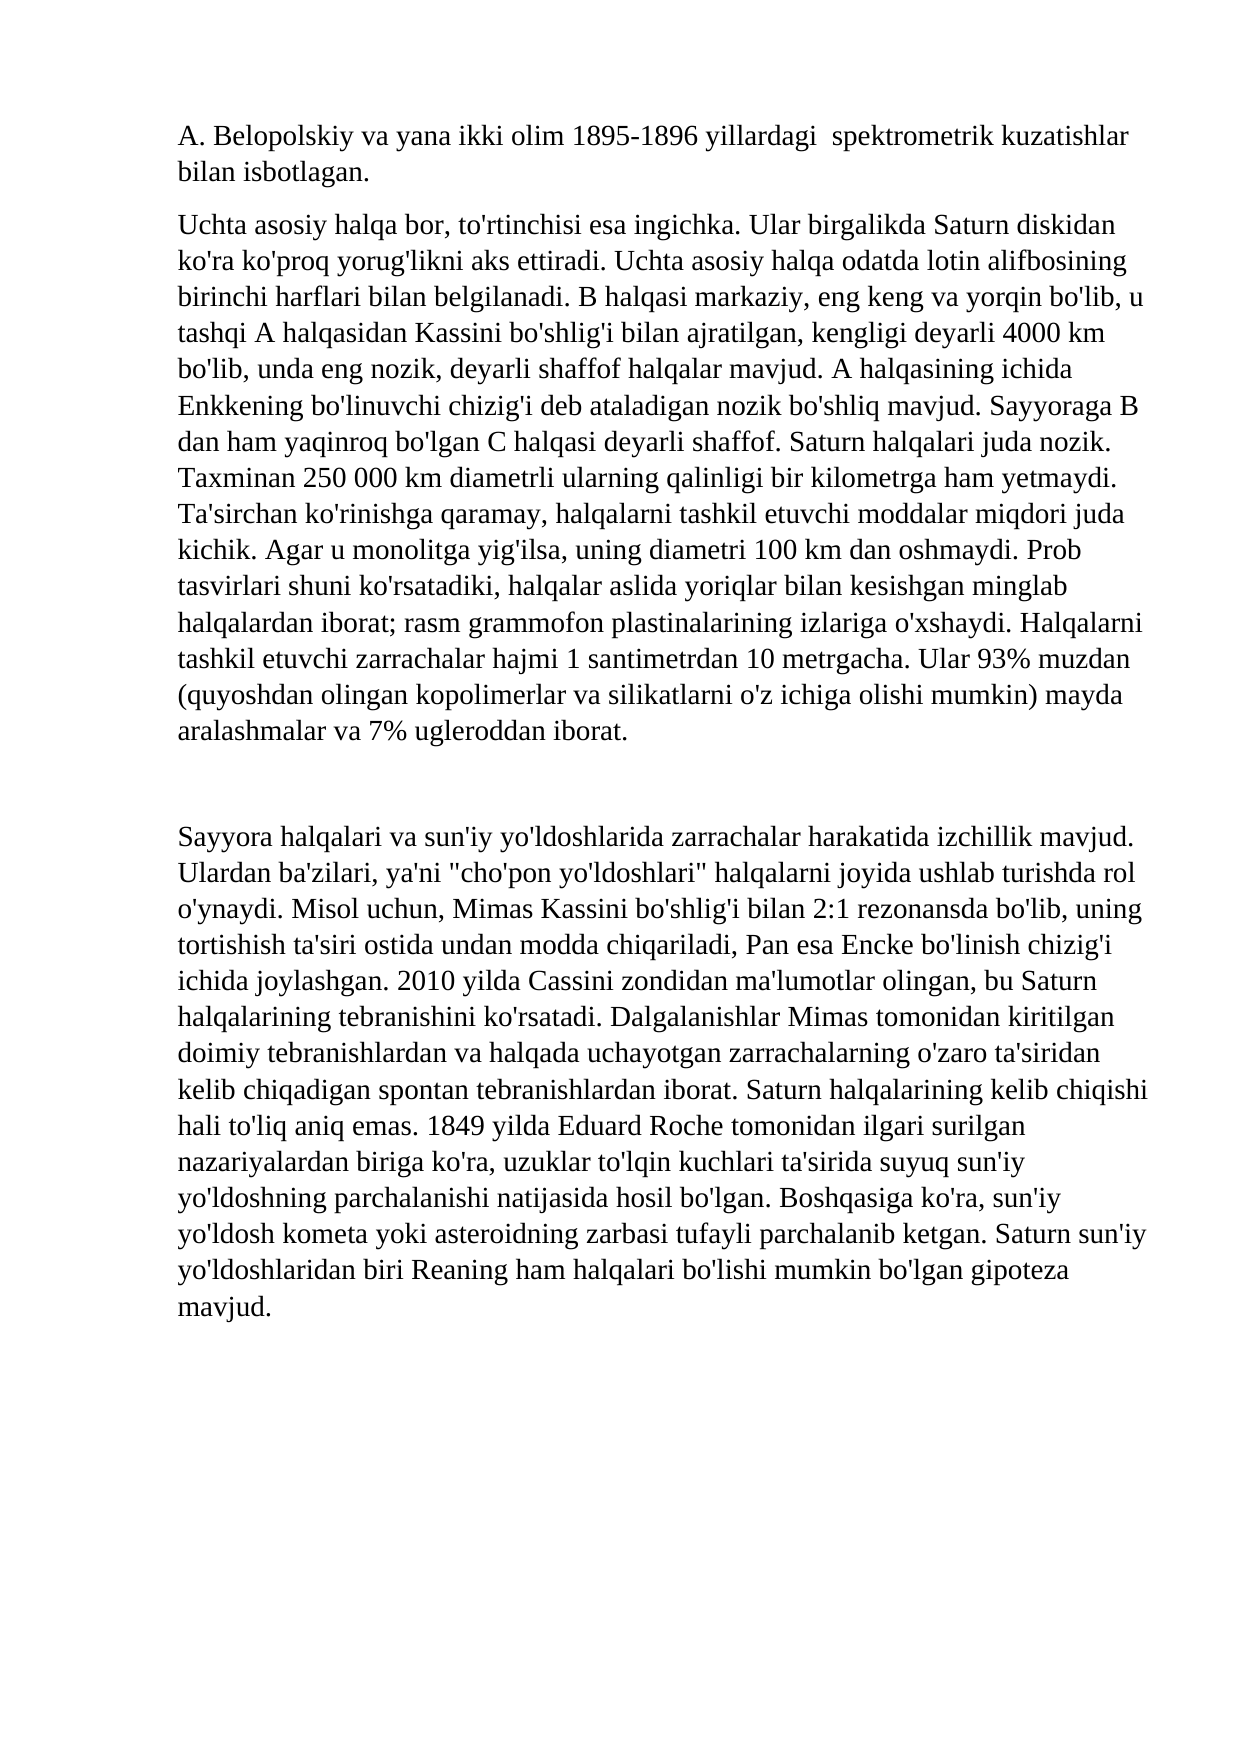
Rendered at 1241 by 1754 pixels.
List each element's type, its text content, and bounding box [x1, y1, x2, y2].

text Sayyora halqalari va sun'iy yo'ldoshlarida zarrachalar harakatida izchillik mavjud. Ulardan ba'zilari, ya'ni "cho'pon yo'ldoshlari" halqalarni joyida ushlab turishda rol o'ynaydi. Misol uchun, Mimas Kassini bo'shlig'i bilan 2:1 rezonansda bo'lib, uning tortishish ta'siri ostida undan modda chiqariladi, Pan esa Encke bo'linish chizig'i ichida joylashgan. 2010 yilda Cassini zondidan ma'lumotlar olingan, bu Saturn halqalarining tebranishini ko'rsatadi. Dalgalanishlar Mimas tomonidan kiritilgan doimiy tebranishlardan va halqada uchayotgan zarrachalarning o'zaro ta'siridan kelib chiqadigan spontan tebranishlardan iborat. Saturn halqalarining kelib chiqishi hali to'liq aniq emas. 1849 yilda Eduard Roche tomonidan ilgari surilgan nazariyalardan biriga ko'ra, uzuklar to'lqin kuchlari ta'sirida suyuq sun'iy yo'ldoshning parchalanishi natijasida hosil bo'lgan. Boshqasiga ko'ra, sun'iy yo'ldosh kometa yoki asteroidning zarbasi tufayli parchalanib ketgan. Saturn sun'iy yo'ldoshlaridan biri Reaning ham halqalari bo'lishi mumkin bo'lgan gipoteza mavjud. [177, 819, 1152, 1322]
text Uchta asosiy halqa bor, to'rtinchisi esa ingichka. Ular birgalikda Saturn diskidan ko'ra ko'proq yorug'likni aks ettiradi. Uchta asosiy halqa odatda lotin alifbosining birinchi harflari bilan belgilanadi. B halqasi markaziy, eng keng va yorqin bo'lib, u tashqi A halqasidan Kassini bo'shlig'i bilan ajratilgan, kengligi deyarli 4000 km bo'lib, unda eng nozik, deyarli shaffof halqalar mavjud. A halqasining ichida Enkkening bo'linuvchi chizig'i deb ataladigan nozik bo'shliq mavjud. Sayyoraga B dan ham yaqinroq bo'lgan C halqasi deyarli shaffof. Saturn halqalari juda nozik. Taxminan 250 000 km diametrli ularning qalinligi bir kilometrga ham yetmaydi. Ta'sirchan ko'rinishga qaramay, halqalarni tashkil etuvchi moddalar miqdori juda kichik. Agar u monolitga yig'ilsa, uning diametri 100 km dan oshmaydi. Prob tasvirlari shuni ko'rsatadiki, halqalar aslida yoriqlar bilan kesishgan minglab halqalardan iborat; rasm grammofon plastinalarining izlariga o'xshaydi. Halqalarni tashkil etuvchi zarrachalar hajmi 1 santimetrdan 10 metrgacha. Ular 93% muzdan (quyoshdan olingan kopolimerlar va silikatlarni o'z ichiga olishi mumkin) mayda aralashmalar va 7% ugleroddan iborat. [177, 207, 1152, 747]
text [177, 118, 1152, 188]
